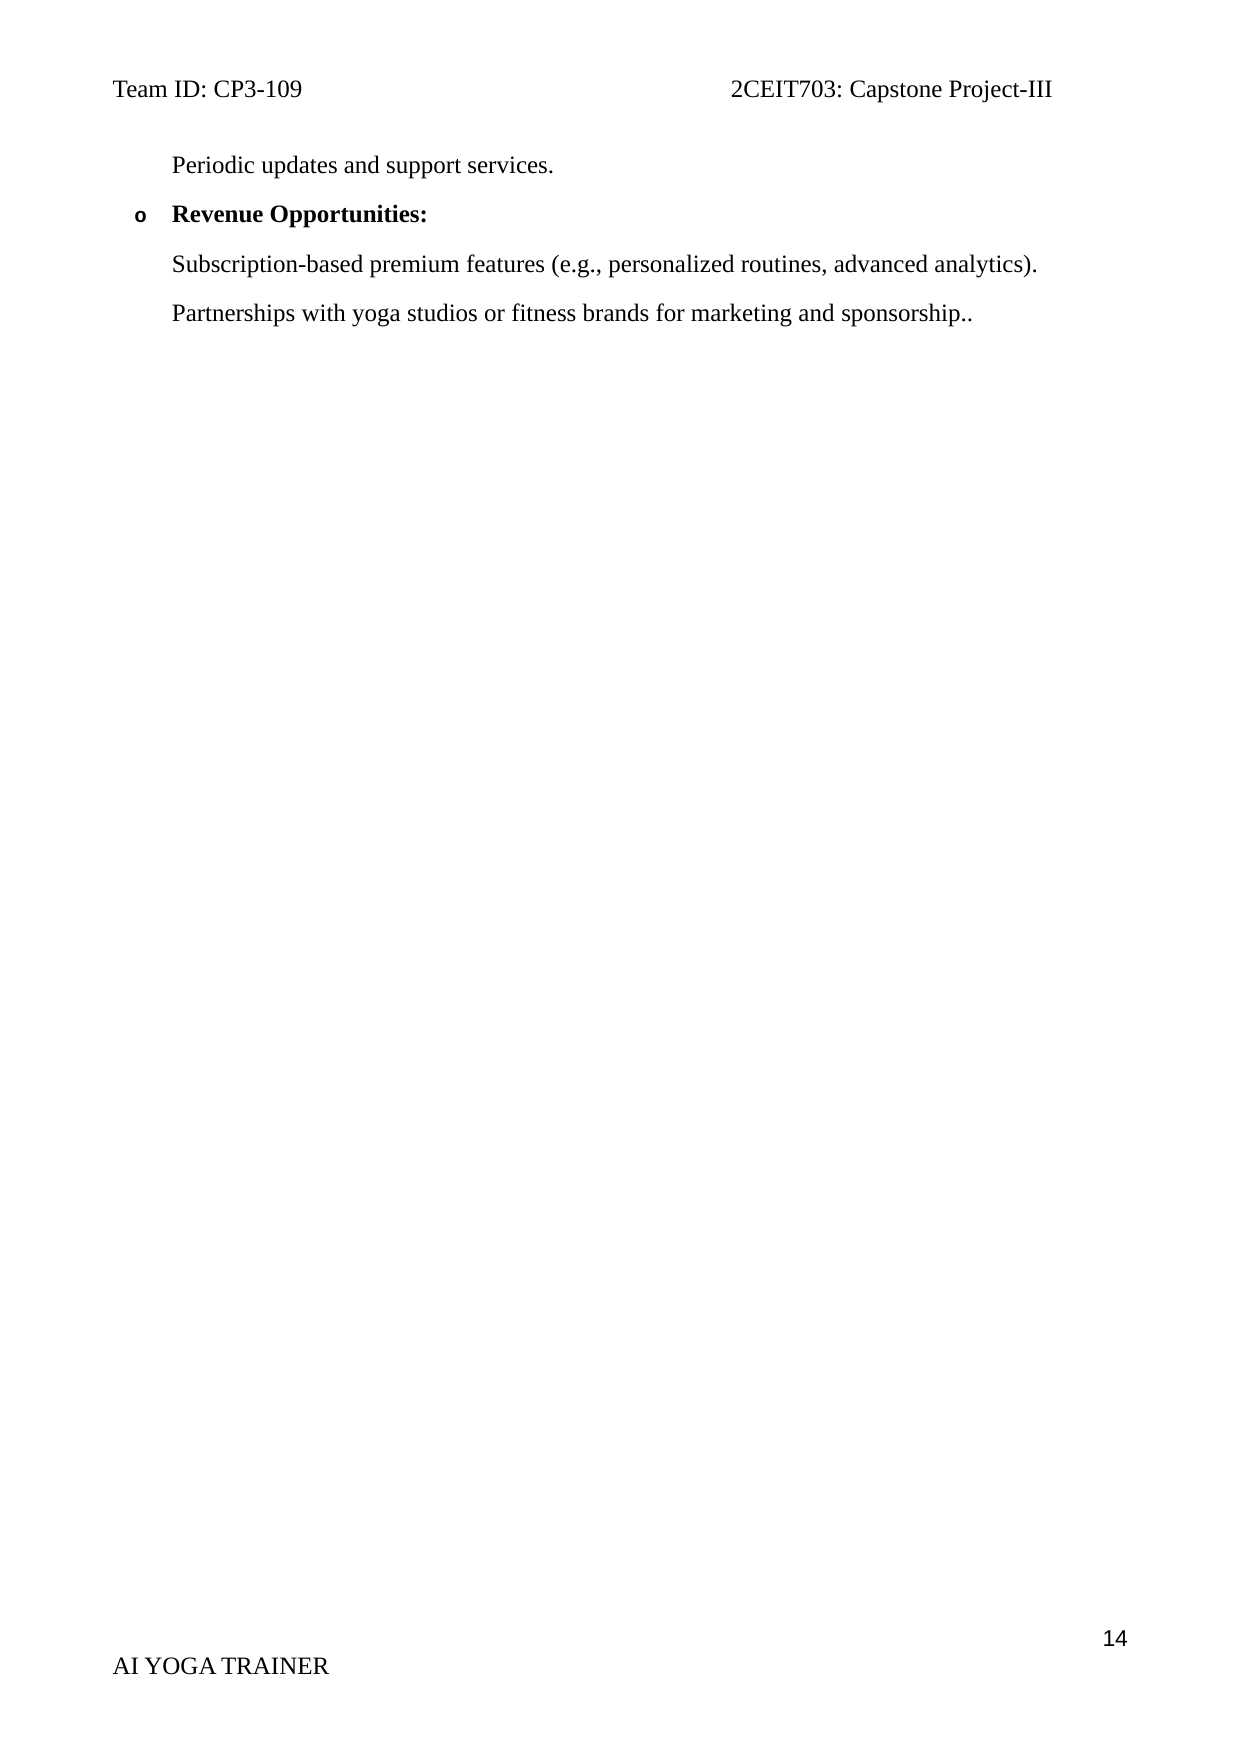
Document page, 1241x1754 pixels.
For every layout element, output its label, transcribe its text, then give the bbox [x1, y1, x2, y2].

text Periodic updates and support services. [172, 150, 1128, 179]
text Subscription-based premium features (e.g., personalized routines, advanced analytics). [172, 249, 1128, 278]
list Revenue Opportunities: [134, 199, 1128, 229]
text Partnerships with yoga studios or fitness brands for marketing and sponsorship.. [172, 298, 1128, 327]
